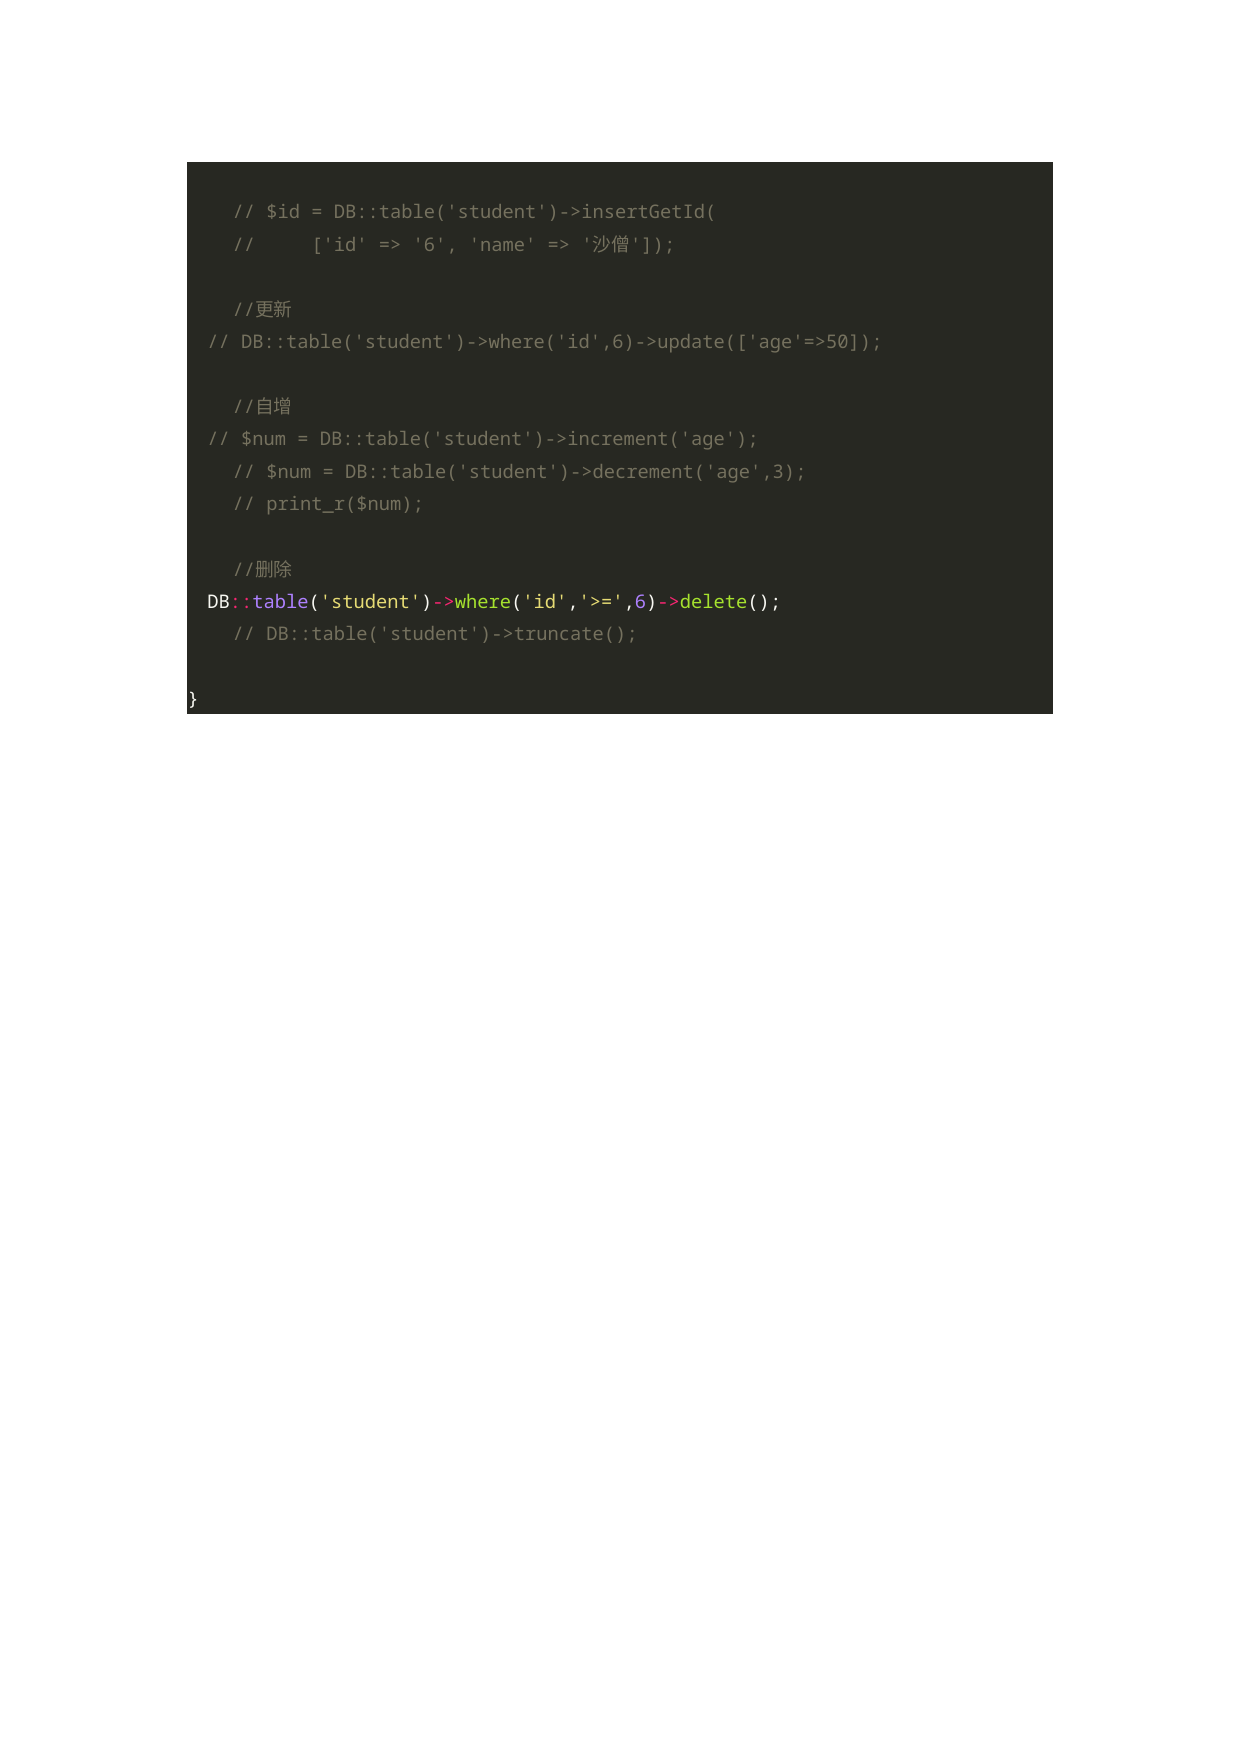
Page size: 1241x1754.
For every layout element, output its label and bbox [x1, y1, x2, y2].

text [187, 162, 1053, 714]
